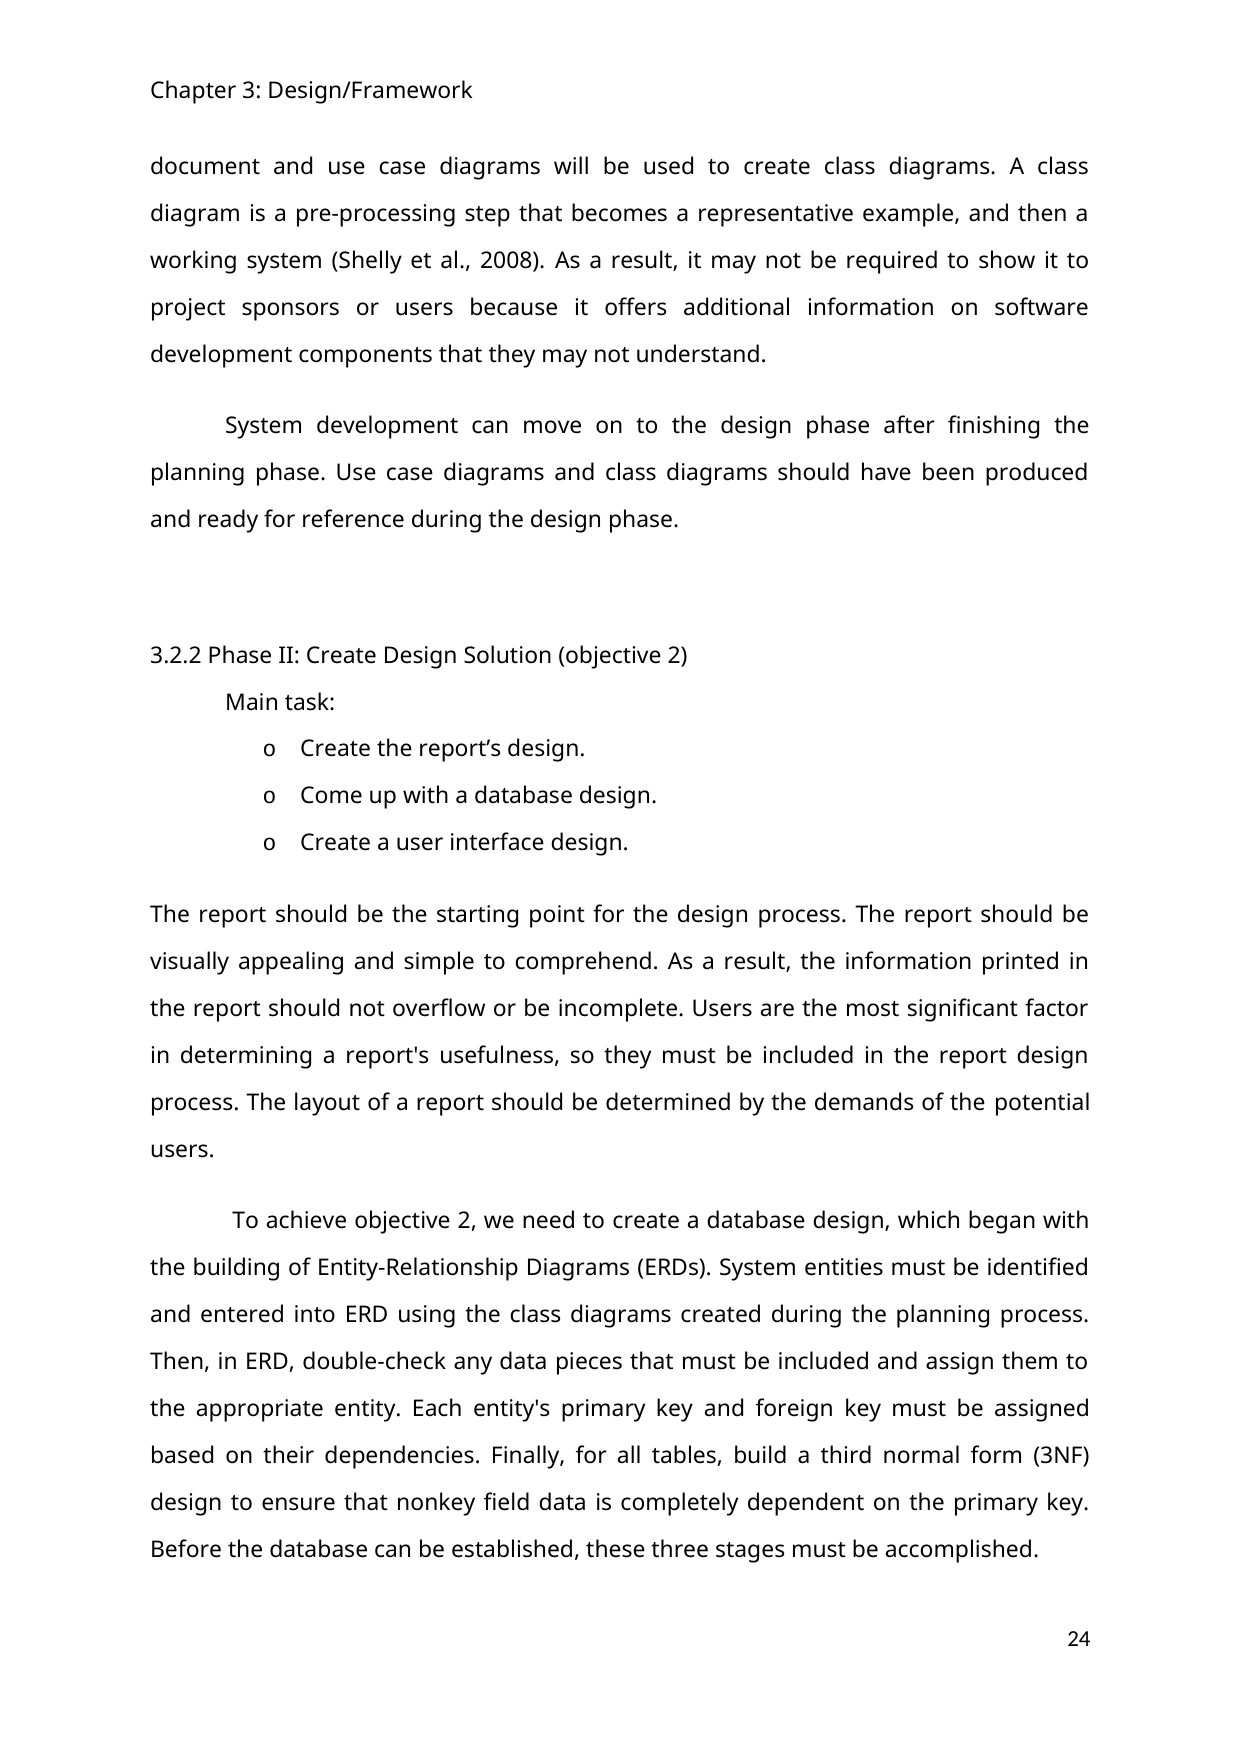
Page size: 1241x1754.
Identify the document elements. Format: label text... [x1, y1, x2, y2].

list Main task: [150, 685, 1090, 717]
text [150, 150, 1090, 369]
list Create a user interface design. [262, 826, 1090, 858]
list Create the report’s design. [262, 732, 1090, 764]
text The report should be the starting point for the design process. The report should be visually appealing and simple to comprehend. As a result, the information printed in the report should not overflow or be incomplete. Users are the most significant factor in determining a report's usefulness, so they must be included in the report design process. The layout of a report should be determined by the demands of the potential users. [150, 898, 1090, 1164]
text To achieve objective 2, we need to create a database design, which began with the building of Entity-Relationship Diagrams (ERDs). System entities must be identified and entered into ERD using the class diagrams created during the planning process. Then, in ERD, double-check any data pieces that must be included and assign them to the appropriate entity. Each entity's primary key and foreign key must be assigned based on their dependencies. Finally, for all tables, build a third normal form (3NF) design to ensure that nonkey field data is completely dependent on the primary key. Before the database can be established, these three stages must be accomplished. [150, 1204, 1090, 1564]
list Come up with a database design. [262, 779, 1090, 811]
text System development can move on to the design phase after finishing the planning phase. Use case diagrams and class diagrams should have been produced and ready for reference during the design phase. [150, 409, 1090, 534]
list 3.2.2 Phase II: Create Design Solution (objective 2) [150, 638, 1090, 670]
